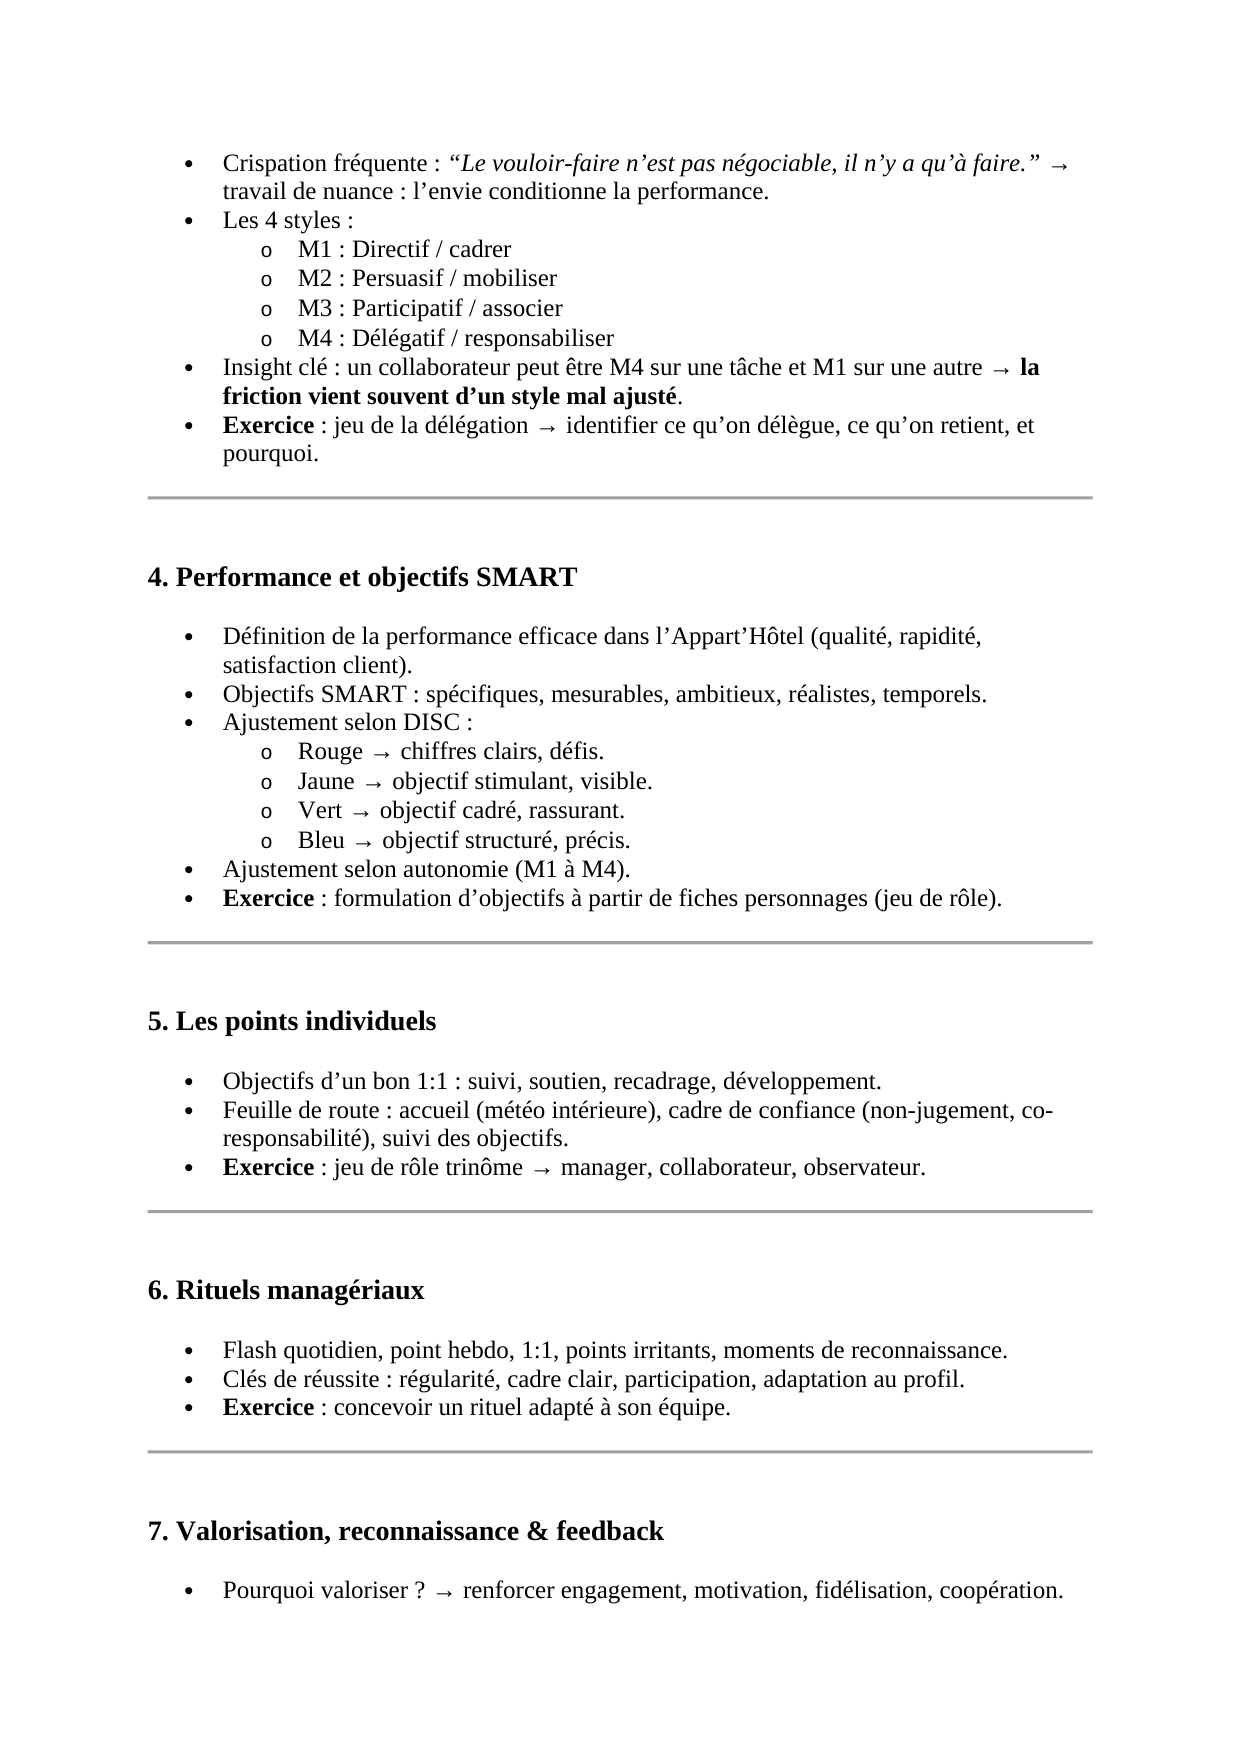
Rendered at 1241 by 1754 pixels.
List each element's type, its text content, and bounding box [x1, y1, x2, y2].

list Crispation fréquente : “Le vouloir-faire n’est pas négociable, il n’y a qu’à faire.” → travail de nuance : l’envie conditionne la performance. [185, 148, 1093, 205]
list M2 : Persuasif / mobiliser [260, 263, 1093, 293]
text 5. Les points individuels [148, 1004, 1093, 1037]
list Bleu → objectif structuré, précis. [260, 825, 1093, 854]
list Vert → objectif cadré, rassurant. [260, 795, 1093, 825]
list Jaune → objectif stimulant, visible. [260, 766, 1093, 795]
list M4 : Délégatif / responsabiliser [260, 323, 1093, 352]
list M3 : Participatif / associer [260, 293, 1093, 323]
list Exercice : formulation d’objectifs à partir de fiches personnages (jeu de rôle). [185, 883, 1093, 912]
text 7. Valorisation, reconnaissance & feedback [148, 1513, 1093, 1546]
list Exercice : concevoir un rituel adapté à son équipe. [185, 1392, 1093, 1421]
list Exercice : jeu de la délégation → identifier ce qu’on délègue, ce qu’on retient, et pourquoi. [185, 410, 1093, 467]
list Définition de la performance efficace dans l’Appart’Hôtel (qualité, rapidité, satisfaction client). [185, 621, 1093, 679]
list Rouge → chiffres clairs, défis. [260, 736, 1093, 766]
list Insight clé : un collaborateur peut être M4 sur une tâche et M1 sur une autre → la friction vient souvent d’un style mal ajusté. [185, 352, 1093, 410]
text 6. Rituels managériaux [148, 1273, 1093, 1306]
list Clés de réussite : régularité, cadre clair, participation, adaptation au profil. [185, 1364, 1093, 1392]
list Pourquoi valoriser ? → renforcer engagement, motivation, fidélisation, coopération. [185, 1575, 1093, 1604]
list Exercice : jeu de rôle trinôme → manager, collaborateur, observateur. [185, 1152, 1093, 1181]
text 4. Performance et objectifs SMART [148, 559, 1093, 592]
list Ajustement selon DISC : [185, 707, 1093, 736]
list Flash quotidien, point hebdo, 1:1, points irritants, moments de reconnaissance. [185, 1335, 1093, 1364]
list Feuille de route : accueil (météo intérieure), cadre de confiance (non-jugement, co-responsabilité), suivi des objectifs. [185, 1095, 1093, 1152]
list Objectifs SMART : spécifiques, mesurables, ambitieux, réalistes, temporels. [185, 679, 1093, 707]
list Objectifs d’un bon 1:1 : suivi, soutien, recadrage, développement. [185, 1066, 1093, 1095]
list M1 : Directif / cadrer [260, 234, 1093, 263]
list Ajustement selon autonomie (M1 à M4). [185, 854, 1093, 883]
list Les 4 styles : [185, 205, 1093, 234]
